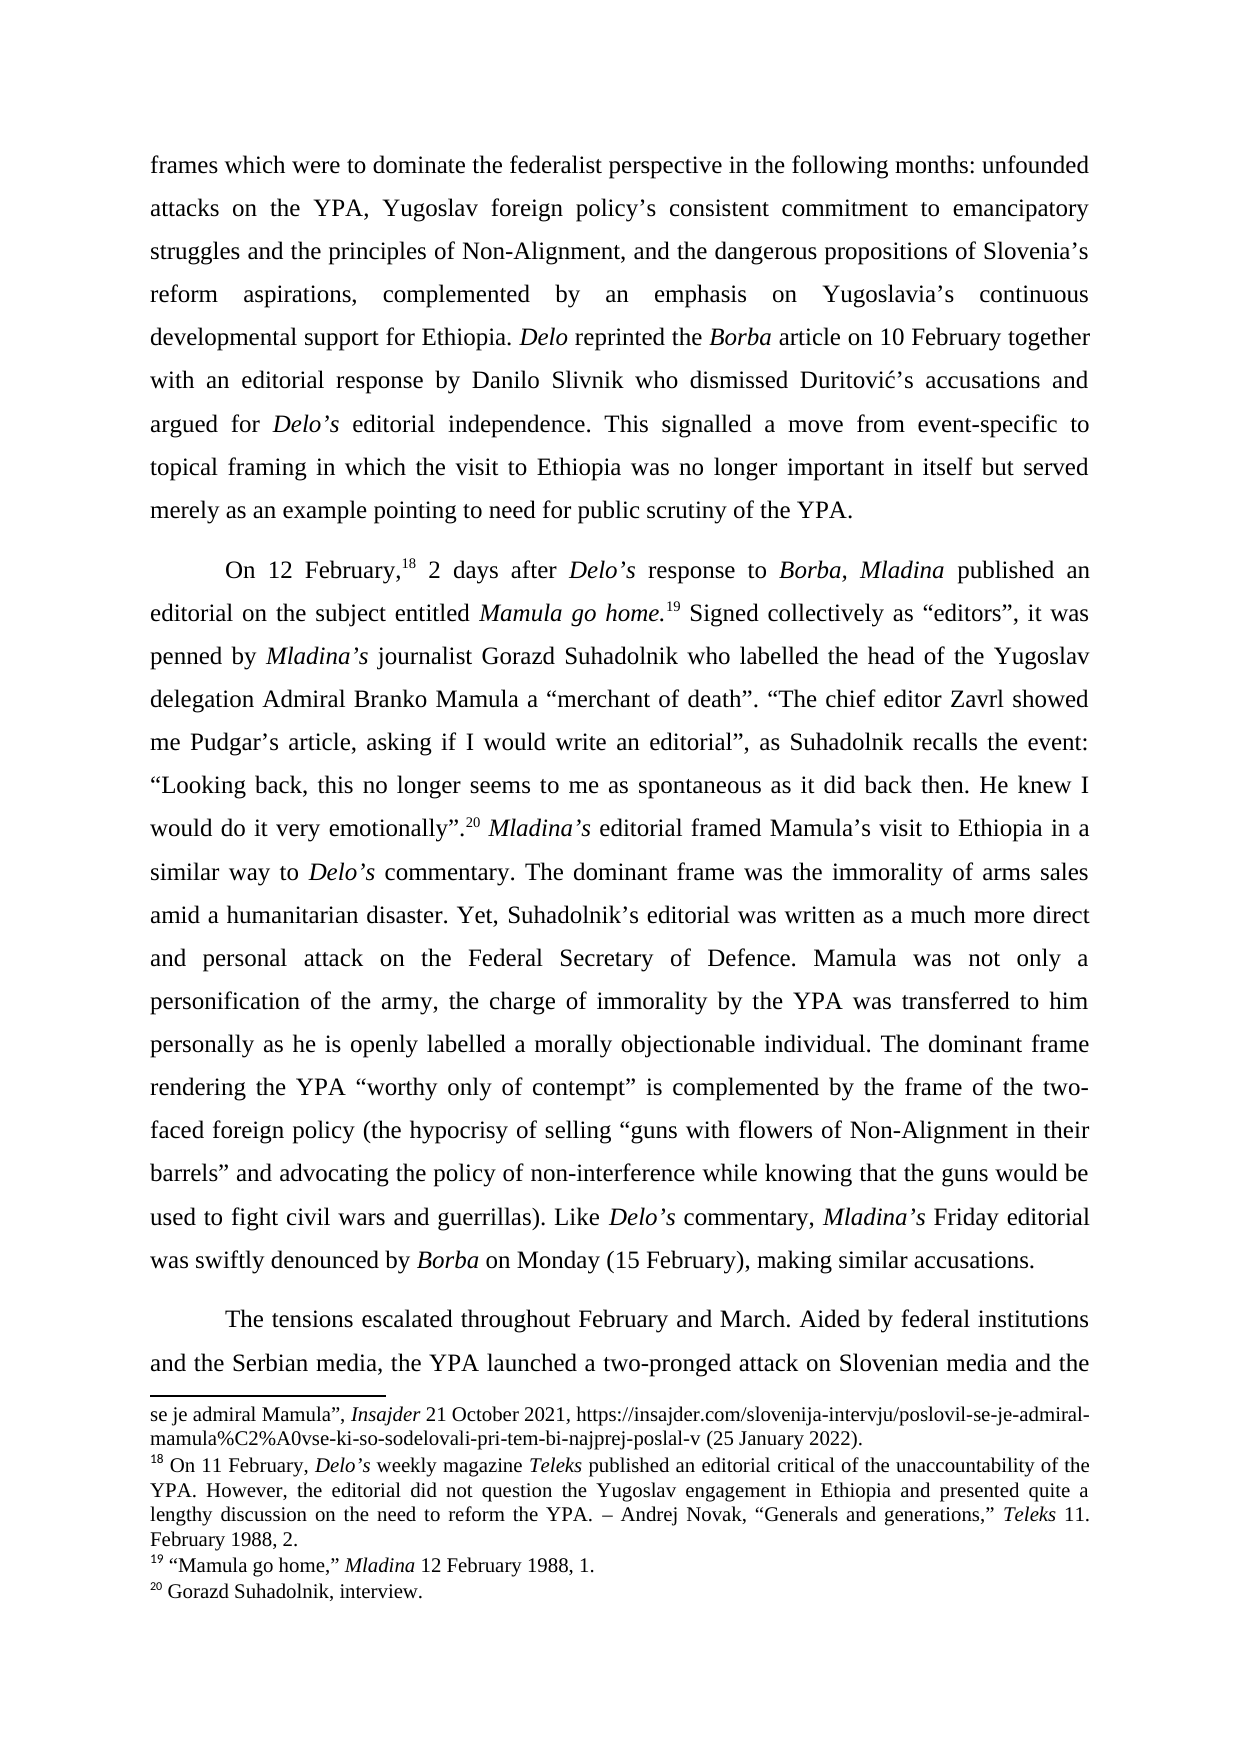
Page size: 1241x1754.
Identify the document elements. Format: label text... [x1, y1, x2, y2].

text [150, 150, 1090, 524]
text On 12 February, 2 days after Delo’s response to Borba, Mladina published an editorial on the subject entitled Mamula go home. Signed collectively as “editors”, it was penned by Mladina’s journalist Gorazd Suhadolnik who labelled the head of the Yugoslav delegation Admiral Branko Mamula a “merchant of death”. “The chief editor Zavrl showed me Pudgar’s article, asking if I would write an editorial”, as Suhadolnik recalls the event: “Looking back, this no longer seems to me as spontaneous as it did back then. He knew I would do it very emotionally”. Mladina’s editorial framed Mamula’s visit to Ethiopia in a similar way to Delo’s commentary. The dominant frame was the immorality of arms sales amid a humanitarian disaster. Yet, Suhadolnik’s editorial was written as a much more direct and personal attack on the Federal Secretary of Defence. Mamula was not only a personification of the army, the charge of immorality by the YPA was transferred to him personally as he is openly labelled a morally objectionable individual. The dominant frame rendering the YPA “worthy only of contempt” is complemented by the frame of the two-faced foreign policy (the hypocrisy of selling “guns with flowers of Non-Alignment in their barrels” and advocating the policy of non-interference while knowing that the guns would be used to fight civil wars and guerrillas). Like Delo’s commentary, Mladina’s Friday editorial was swiftly denounced by Borba on Monday (15 February), making similar accusations. [150, 555, 1090, 1273]
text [150, 1304, 1090, 1376]
